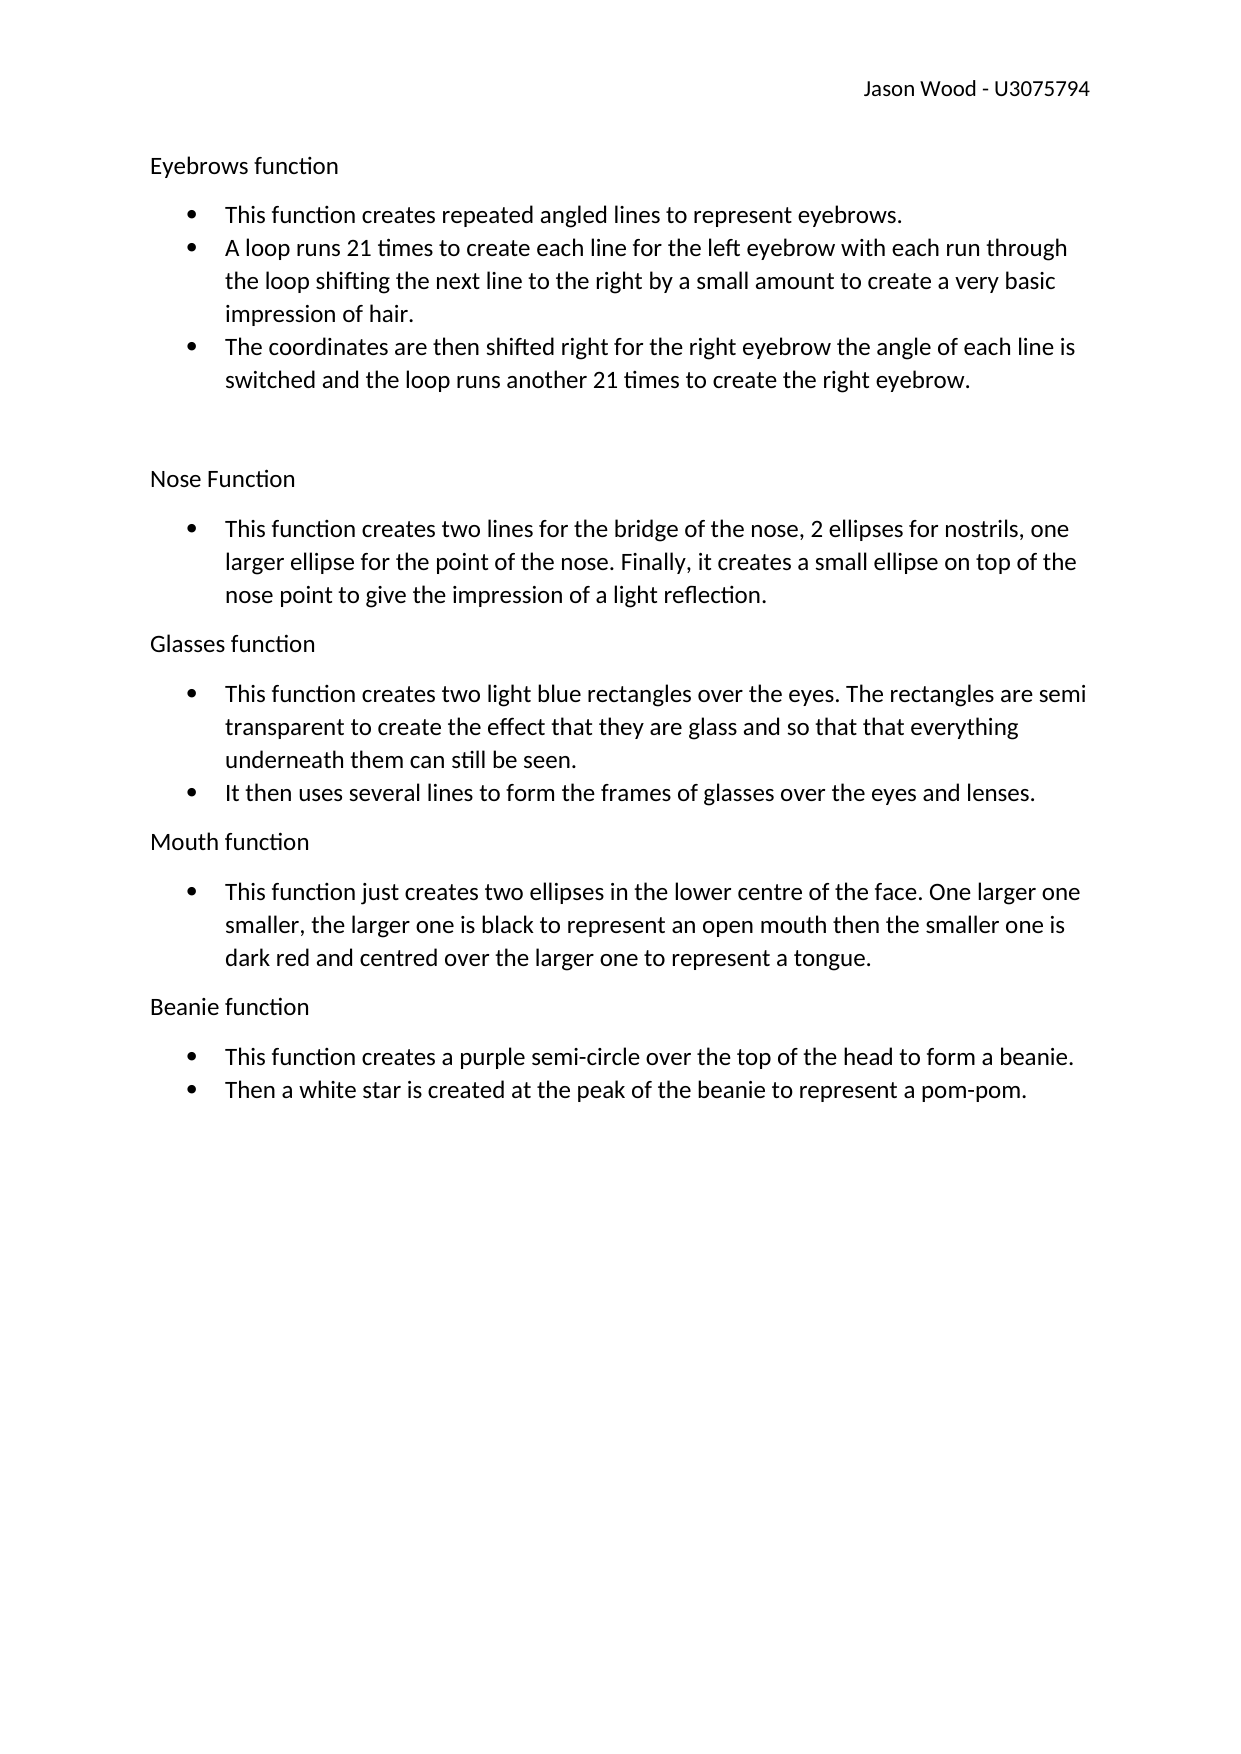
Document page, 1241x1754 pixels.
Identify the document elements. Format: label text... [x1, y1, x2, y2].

text Eyebrows function [150, 150, 1090, 181]
list Then a white star is created at the peak of the beanie to represent a pom-pom. [187, 1074, 1090, 1104]
list This function creates two light blue rectangles over the eyes. The rectangles are semi transparent to create the effect that they are glass and so that that everything underneath them can still be seen. [187, 678, 1090, 774]
text Beanie function [150, 991, 1090, 1022]
list It then uses several lines to form the frames of glasses over the eyes and lenses. [187, 777, 1090, 807]
list A loop runs 21 times to create each line for the left eyebrow with each run through the loop shifting the next line to the right by a small amount to create a very basic impression of hair. [187, 232, 1090, 329]
text Glasses function [150, 628, 1090, 659]
list This function creates a purple semi-circle over the top of the head to form a beanie. [187, 1041, 1090, 1071]
text Mouth function [150, 826, 1090, 857]
text Nose Function [150, 463, 1090, 494]
list This function creates repeated angled lines to represent eyebrows. [187, 199, 1090, 230]
list The coordinates are then shifted right for the right eyebrow the angle of each line is switched and the loop runs another 21 times to create the right eyebrow. [187, 331, 1090, 395]
list This function just creates two ellipses in the lower centre of the face. One larger one smaller, the larger one is black to represent an open mouth then the smaller one is dark red and centred over the larger one to represent a tongue. [187, 876, 1090, 972]
list This function creates two lines for the bridge of the nose, 2 ellipses for nostrils, one larger ellipse for the point of the nose. Finally, it creates a small ellipse on top of the nose point to give the impression of a light reflection. [187, 513, 1090, 609]
